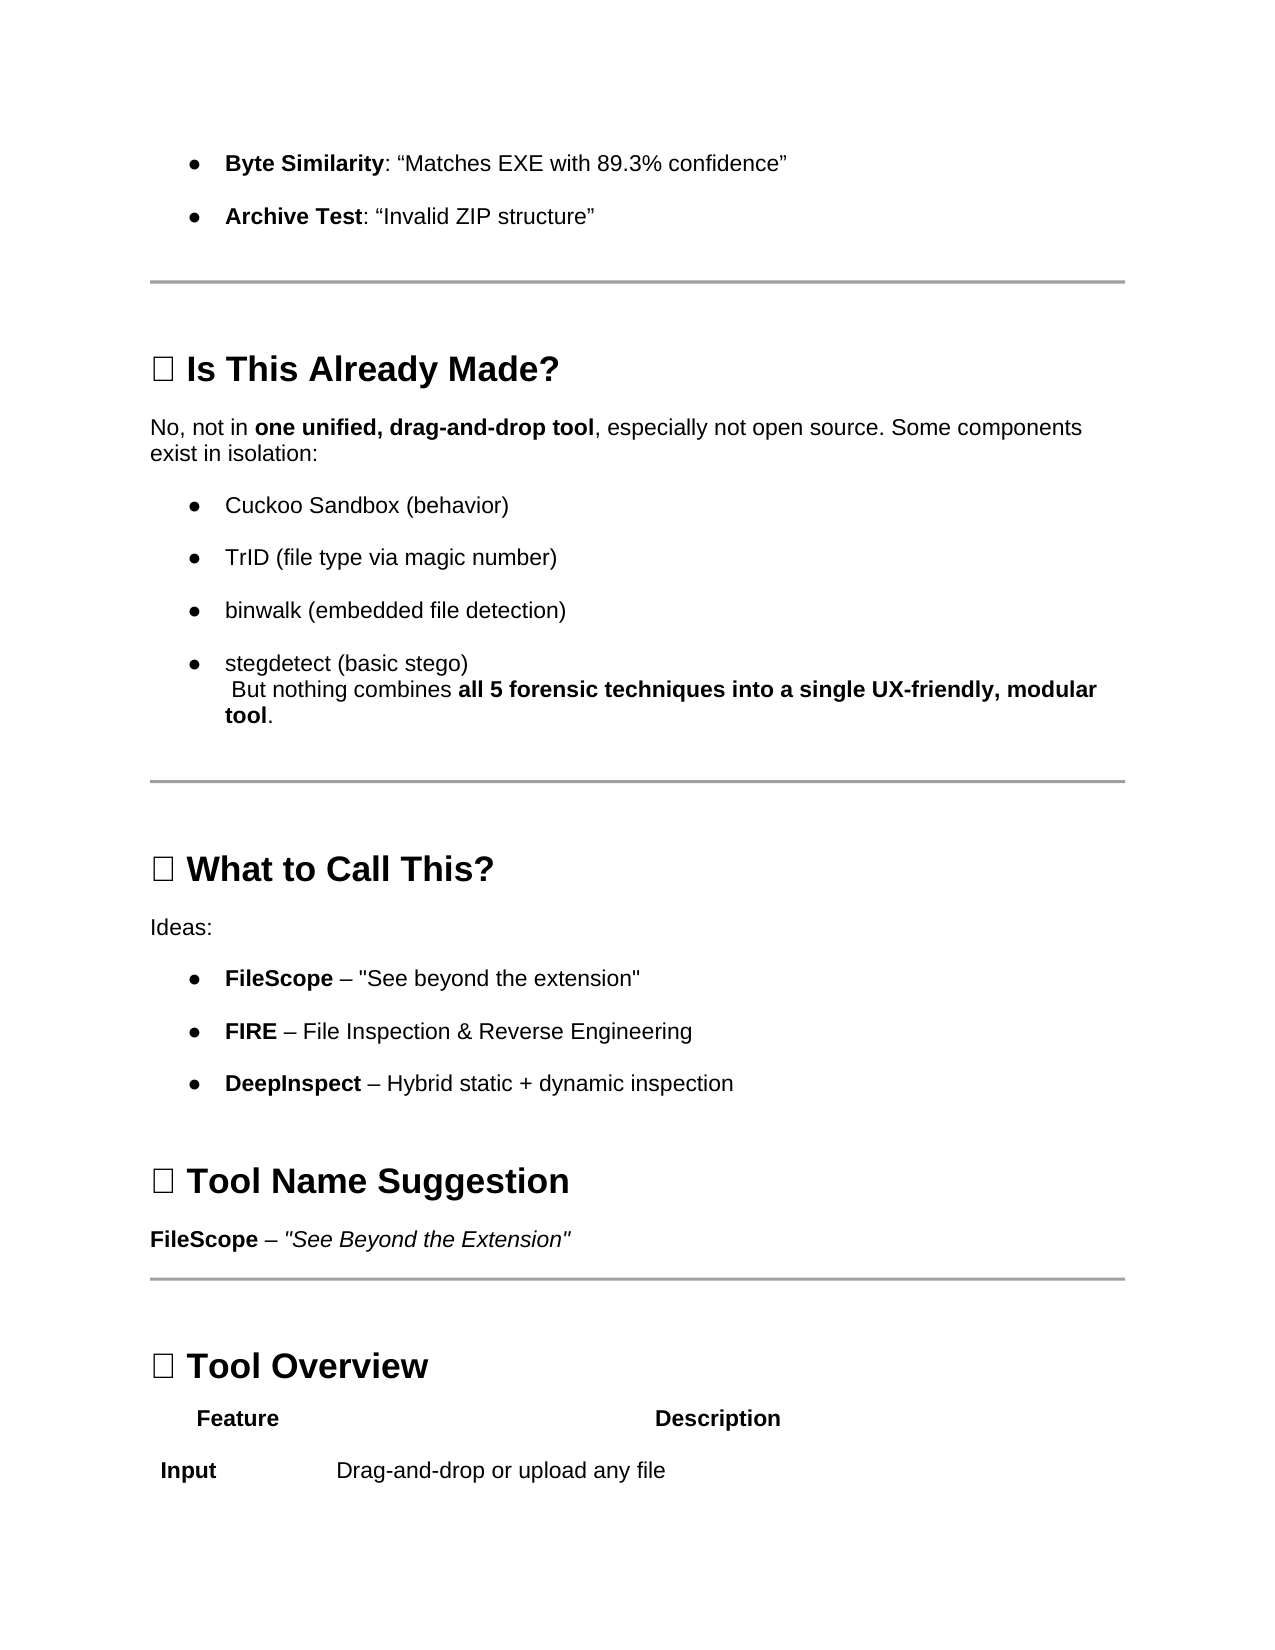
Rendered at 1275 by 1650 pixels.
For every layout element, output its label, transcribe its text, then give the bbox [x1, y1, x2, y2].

subtitle 🧩 Tool Overview [150, 1345, 1125, 1386]
text Ideas: [150, 913, 1125, 940]
table_cell Input [150, 1446, 326, 1498]
list TrID (file type via magic number) [187, 544, 1125, 597]
text No, not in one unified, drag-and-drop tool, especially not open source. Some components exist in isolation: [150, 414, 1125, 467]
table_header Description [326, 1394, 1110, 1446]
list Byte Similarity: “Matches EXE with 89.3% confidence” [187, 150, 1125, 203]
subtitle 🚀 What to Call This? [150, 848, 1125, 888]
table_cell Drag-and-drop or upload any file [326, 1446, 1110, 1498]
subtitle 📌 Is This Already Made? [150, 348, 1125, 389]
subtitle 🧱 Tool Name Suggestion [150, 1161, 1125, 1201]
list Cuckoo Sandbox (behavior) [187, 492, 1125, 544]
table_header Feature [150, 1394, 326, 1446]
text FileScope – "See Beyond the Extension" [150, 1226, 1125, 1253]
list Archive Test: “Invalid ZIP structure” [187, 203, 1125, 255]
list FIRE – File Inspection & Reverse Engineering [187, 1018, 1125, 1070]
list stegdetect (basic stego) But nothing combines all 5 forensic techniques into a single UX-friendly, modular tool. [187, 650, 1125, 755]
list FileScope – "See beyond the extension" [187, 965, 1125, 1018]
list binwalk (embedded file detection) [187, 597, 1125, 650]
list DeepInspect – Hybrid static + dynamic inspection [187, 1070, 1125, 1123]
